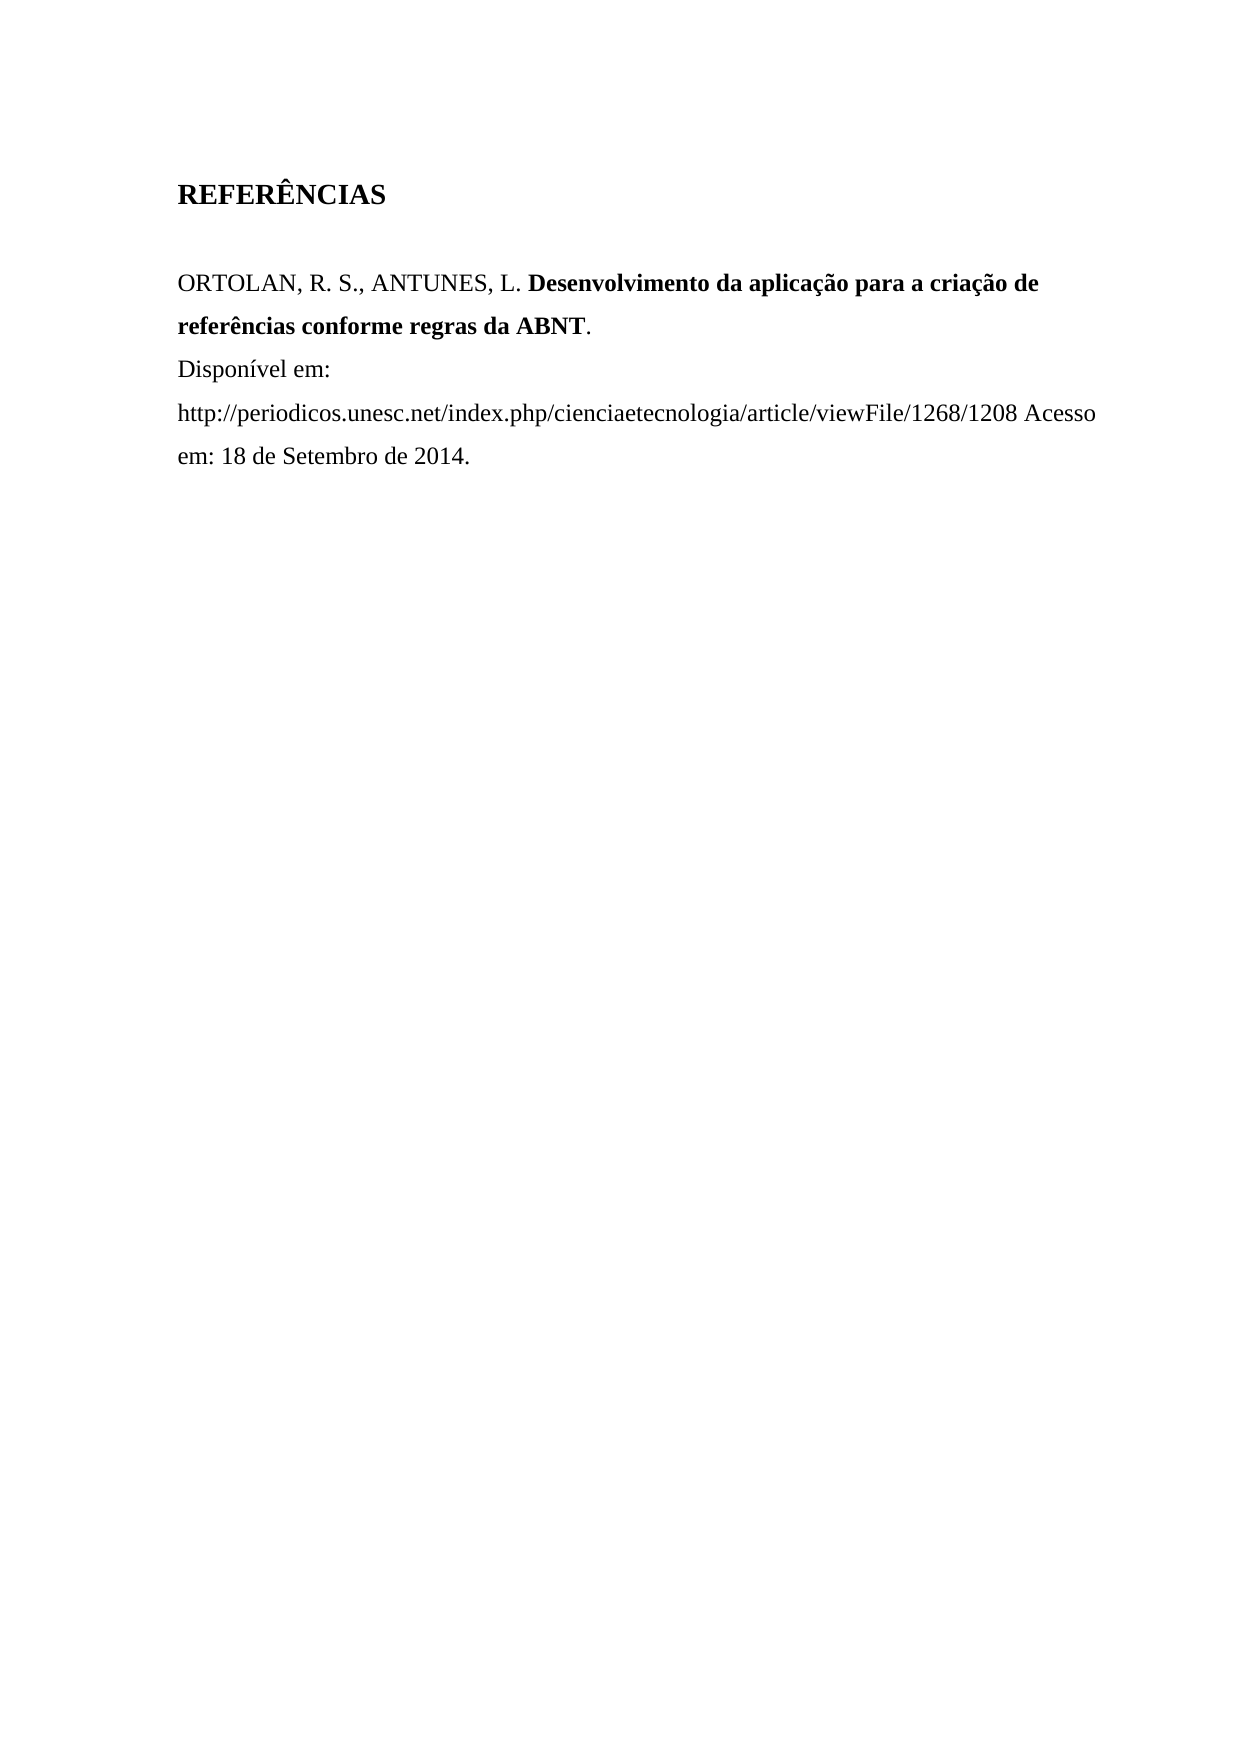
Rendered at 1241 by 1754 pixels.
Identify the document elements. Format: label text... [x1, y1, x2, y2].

text REFERÊNCIAS ORTOLAN, R. S., ANTUNES, L. Desenvolvimento da aplicação para a criação de referências conforme regras da ABNT. Disponível em: http://periodicos.unesc.net/index.php/cienciaetecnologia/article/viewFile/1268/1208 Acesso em: 18 de Setembro de 2014. [177, 177, 1122, 469]
